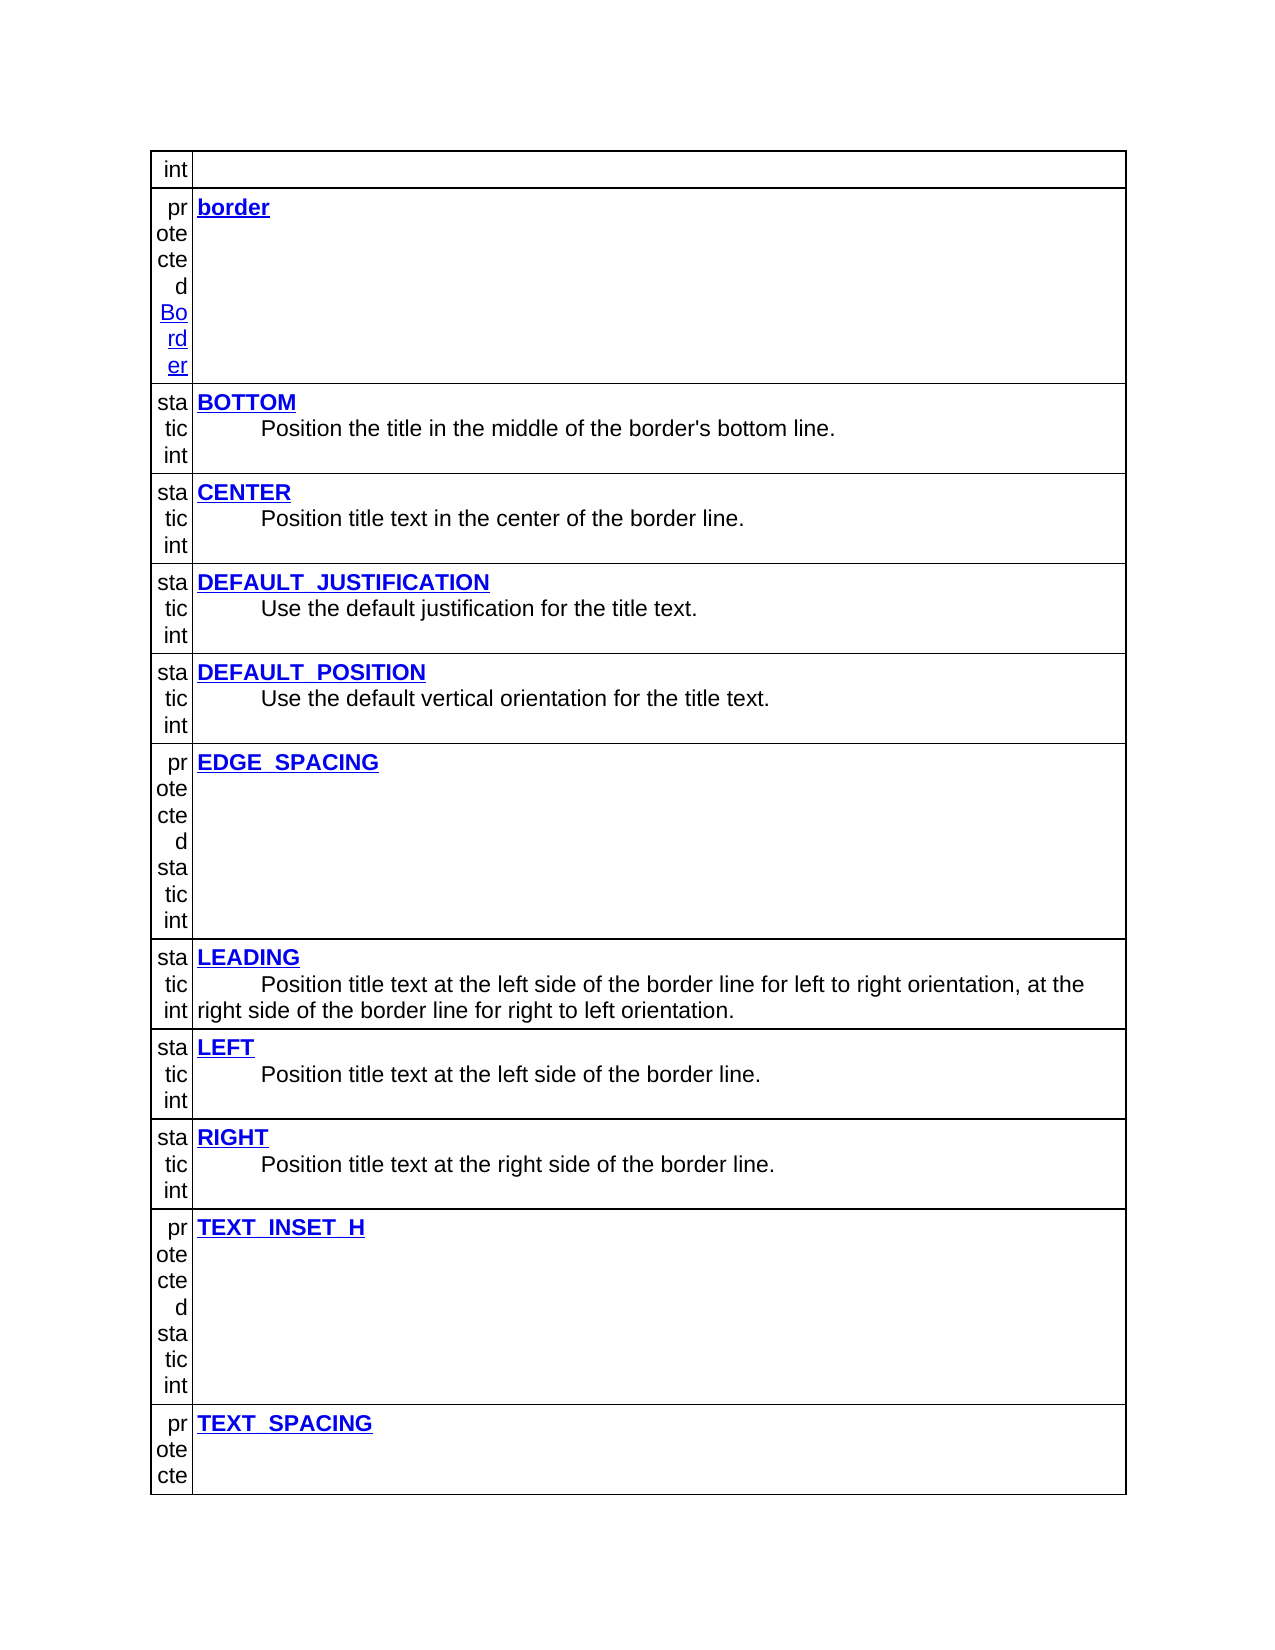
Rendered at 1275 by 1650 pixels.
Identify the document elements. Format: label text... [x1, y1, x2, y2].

table_cell static int [152, 384, 192, 473]
table_cell protected static int [152, 744, 192, 938]
table_cell LEFT Position title text at the left side of the border line. [193, 1030, 1125, 1118]
table_cell TEXT_SPACING [193, 1405, 1125, 1493]
table_cell EDGE_SPACING [193, 744, 1125, 938]
table_cell static int [152, 564, 192, 653]
table_cell static int [152, 654, 192, 743]
table_cell LEADING Position title text at the left side of the border line for left to right orientation, at the right side of the border line for right to left orientation. [193, 940, 1125, 1028]
table_cell static int [152, 940, 192, 1028]
table_cell protected static int [152, 1210, 192, 1403]
table_cell border [193, 189, 1125, 383]
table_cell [152, 1405, 192, 1493]
table_cell static int [152, 1030, 192, 1118]
table_cell DEFAULT_JUSTIFICATION Use the default justification for the title text. [193, 564, 1125, 653]
table_cell TEXT_INSET_H [193, 1210, 1125, 1403]
table_cell CENTER Position title text in the center of the border line. [193, 474, 1125, 563]
table_cell BOTTOM Position the title in the middle of the border's bottom line. [193, 384, 1125, 473]
table_cell RIGHT Position title text at the right side of the border line. [193, 1120, 1125, 1208]
table_cell static int [152, 1120, 192, 1208]
table_cell protected Border [152, 189, 192, 383]
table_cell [193, 152, 1125, 187]
table_cell static int [152, 152, 192, 187]
table_cell DEFAULT_POSITION Use the default vertical orientation for the title text. [193, 654, 1125, 743]
table_cell static int [152, 474, 192, 563]
